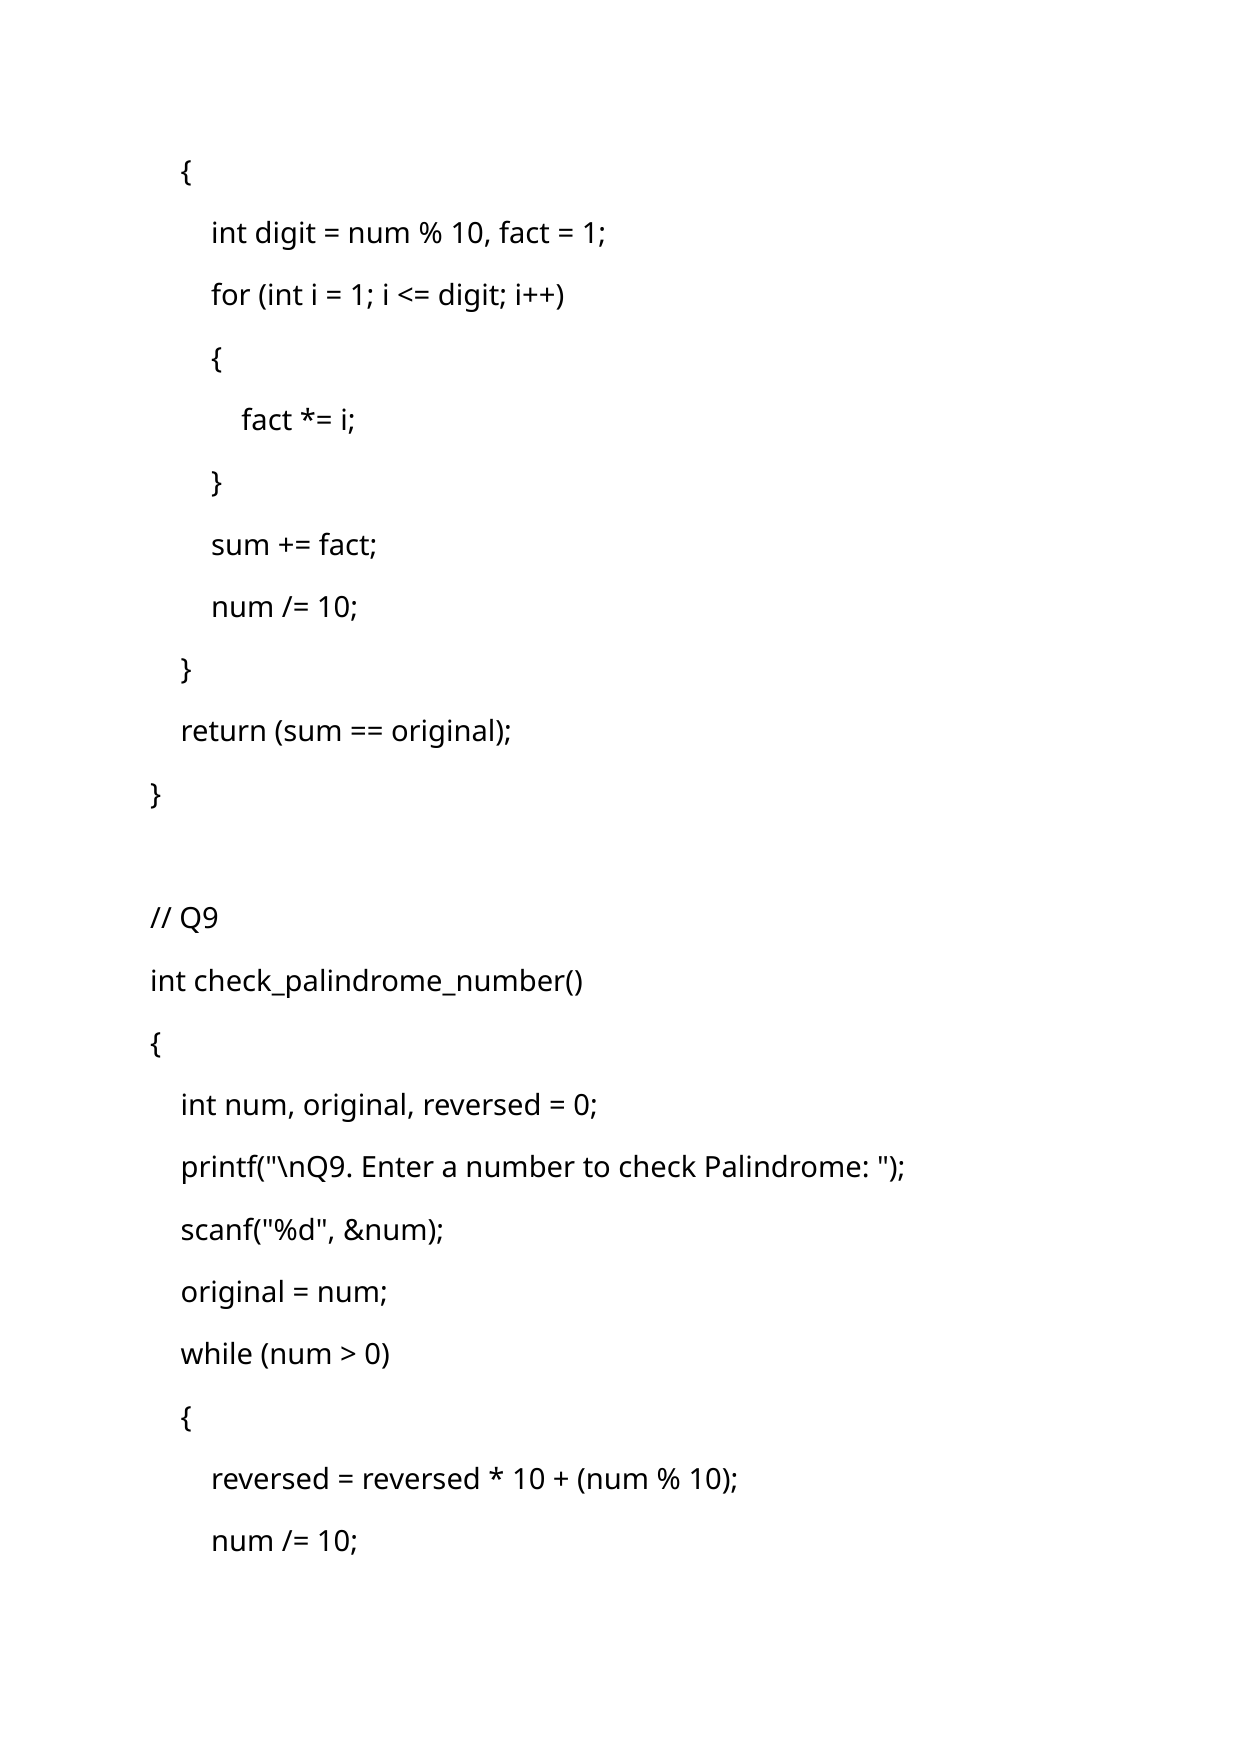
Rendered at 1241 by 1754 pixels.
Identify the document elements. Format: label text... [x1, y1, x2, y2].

text num /= 10; [150, 1520, 1090, 1560]
text // Q9 [150, 897, 1090, 937]
text original = num; [150, 1271, 1090, 1311]
text { [150, 337, 1090, 377]
text return (sum == original); [150, 711, 1090, 750]
text num /= 10; [150, 586, 1090, 626]
text fact *= i; [150, 399, 1090, 439]
text printf("\nQ9. Enter a number to check Palindrome: "); [150, 1147, 1090, 1186]
text int check_palindrome_number() [150, 960, 1090, 999]
text reversed = reversed * 10 + (num % 10); [150, 1458, 1090, 1498]
text } [150, 648, 1090, 688]
text sum += fact; [150, 524, 1090, 563]
text { [150, 1022, 1090, 1062]
text } [150, 773, 1090, 813]
text int digit = num % 10, fact = 1; [150, 212, 1090, 252]
text } [150, 461, 1090, 501]
text { [150, 1396, 1090, 1436]
text while (num > 0) [150, 1333, 1090, 1373]
text scanf("%d", &num); [150, 1209, 1090, 1249]
text int num, original, reversed = 0; [150, 1084, 1090, 1124]
text { [150, 150, 1090, 190]
text for (int i = 1; i <= digit; i++) [150, 274, 1090, 314]
